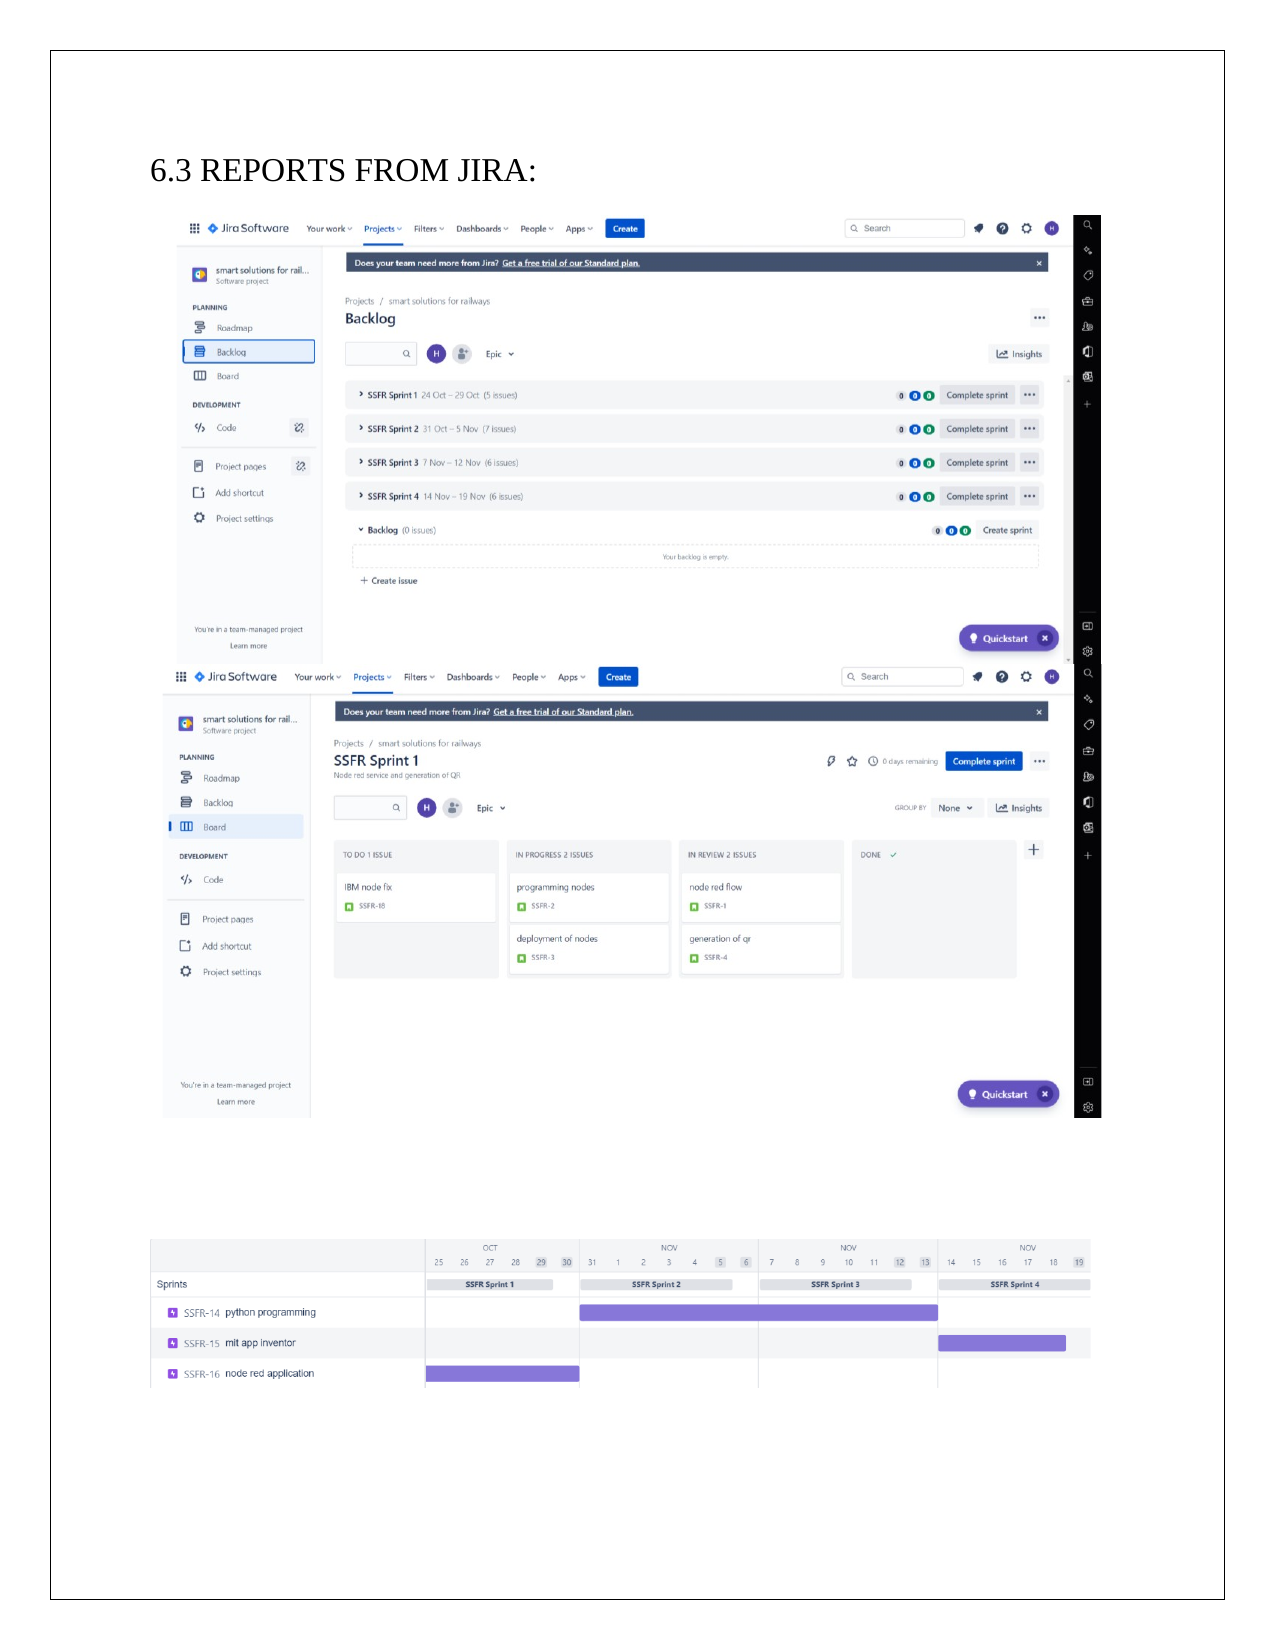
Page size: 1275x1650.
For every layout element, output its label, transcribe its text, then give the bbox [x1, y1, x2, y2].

picture [150, 1239, 1091, 1388]
text 6.3 REPORTS FROM JIRA: [150, 150, 1125, 188]
picture [162, 215, 1102, 1118]
